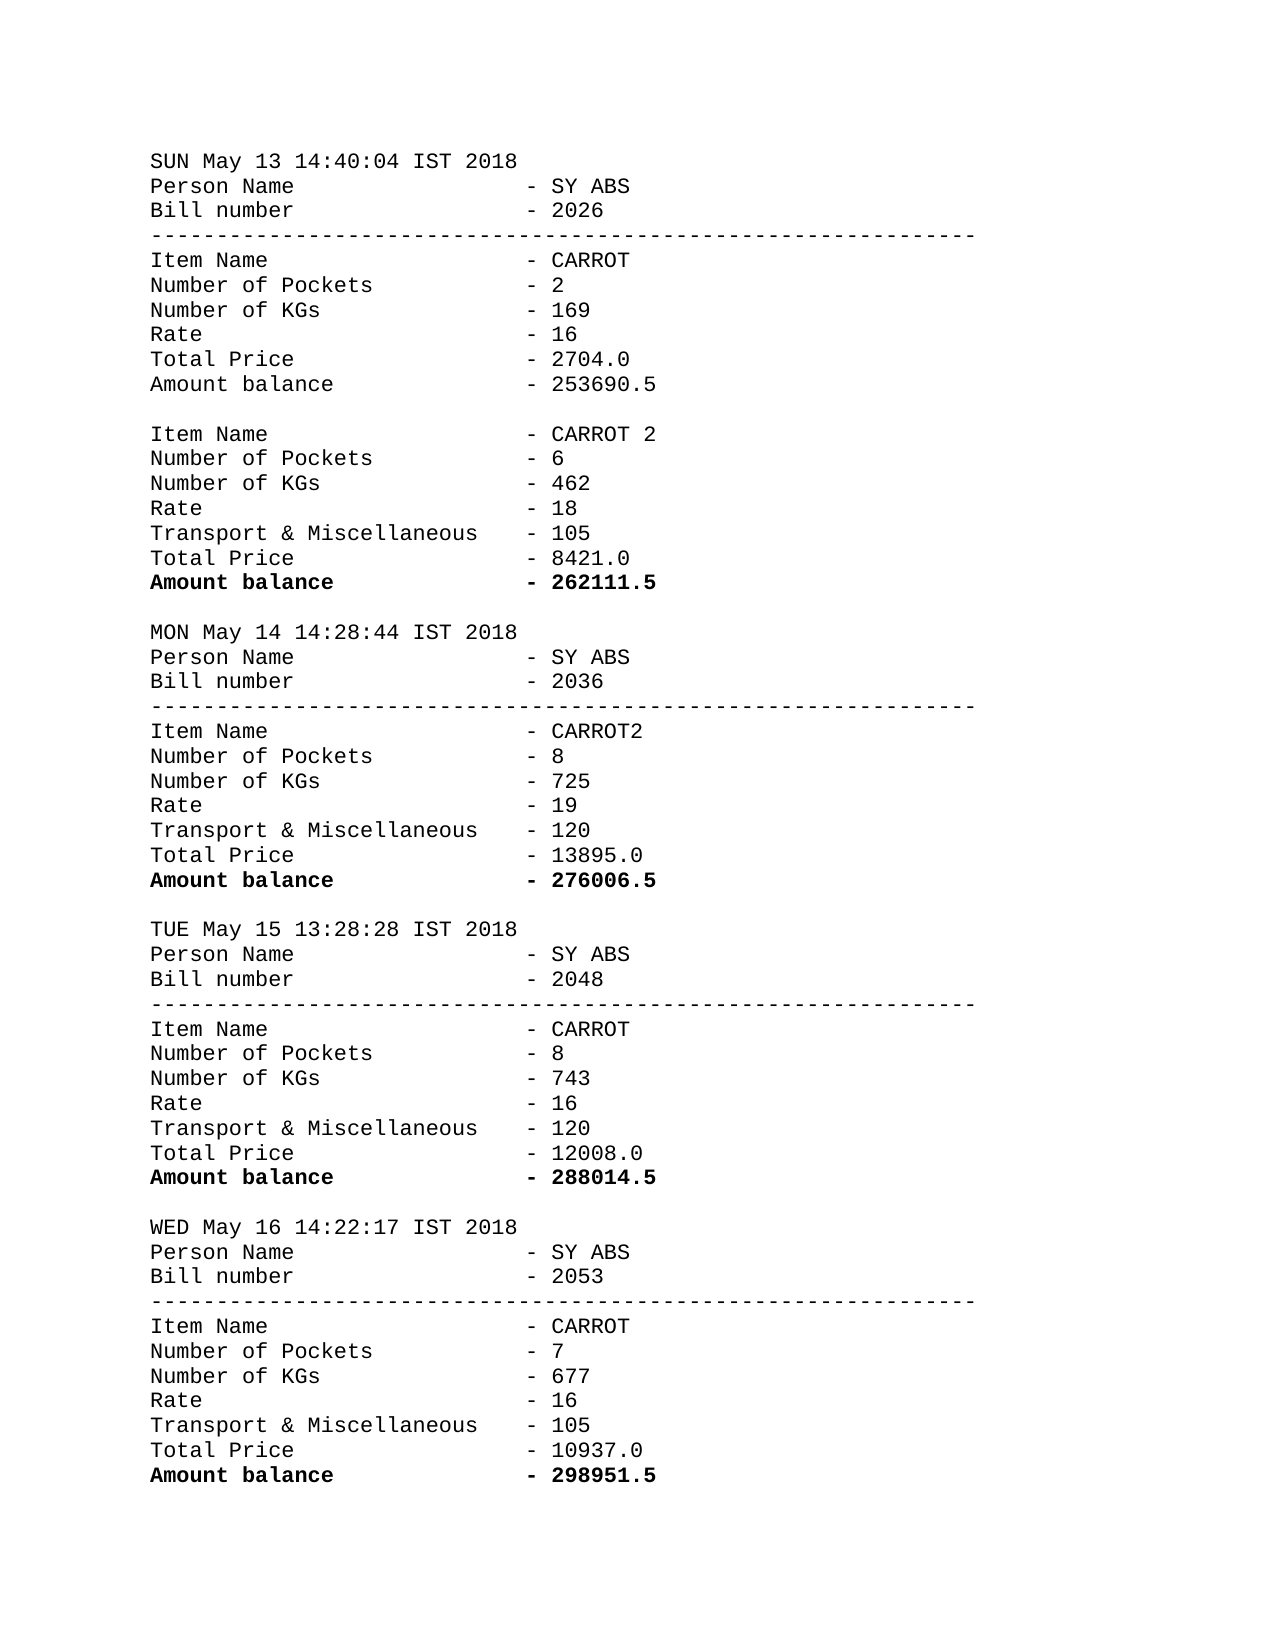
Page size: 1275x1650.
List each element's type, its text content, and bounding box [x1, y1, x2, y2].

text Bill number - 2026 [150, 199, 1125, 224]
text Rate - 18 [150, 497, 1125, 522]
text Bill number - 2048 [150, 968, 1125, 993]
text Bill number - 2053 [150, 1266, 1125, 1290]
text Number of KGs - 169 [150, 299, 1125, 323]
text Item Name - CARROT 2 [150, 423, 1125, 447]
text Number of KGs - 677 [150, 1365, 1125, 1389]
text Number of Pockets - 6 [150, 447, 1125, 472]
text Transport & Miscellaneous - 120 [150, 819, 1125, 844]
text --------------------------------------------------------------- [150, 1290, 1125, 1315]
text Amount balance - 262111.5 [150, 571, 1125, 596]
text MON May 14 14:28:44 IST 2018 [150, 621, 1125, 646]
text WED May 16 14:22:17 IST 2018 [150, 1216, 1125, 1241]
text Number of KGs - 462 [150, 472, 1125, 497]
text Item Name - CARROT [150, 1315, 1125, 1340]
text Rate - 16 [150, 323, 1125, 348]
text Total Price - 8421.0 [150, 547, 1125, 571]
text Rate - 19 [150, 794, 1125, 819]
text Number of KGs - 743 [150, 1067, 1125, 1092]
text Amount balance - 288014.5 [150, 1166, 1125, 1191]
text Total Price - 2704.0 [150, 348, 1125, 373]
text Number of Pockets - 7 [150, 1340, 1125, 1365]
text Number of KGs - 725 [150, 770, 1125, 794]
text Transport & Miscellaneous - 120 [150, 1117, 1125, 1142]
text --------------------------------------------------------------- [150, 224, 1125, 249]
text Total Price - 12008.0 [150, 1142, 1125, 1166]
text Amount balance - 298951.5 [150, 1464, 1125, 1489]
text Number of Pockets - 8 [150, 1042, 1125, 1067]
text Item Name - CARROT2 [150, 720, 1125, 745]
text Transport & Miscellaneous - 105 [150, 522, 1125, 547]
text Person Name - SY ABS [150, 175, 1125, 199]
text Person Name - SY ABS [150, 943, 1125, 968]
text Rate - 16 [150, 1092, 1125, 1117]
text TUE May 15 13:28:28 IST 2018 [150, 918, 1125, 943]
text Person Name - SY ABS [150, 1241, 1125, 1266]
text Number of Pockets - 2 [150, 274, 1125, 299]
text Amount balance - 276006.5 [150, 869, 1125, 894]
text SUN May 13 14:40:04 IST 2018 [150, 150, 1125, 175]
text --------------------------------------------------------------- [150, 695, 1125, 720]
text Item Name - CARROT [150, 249, 1125, 274]
text --------------------------------------------------------------- [150, 993, 1125, 1018]
text Rate - 16 [150, 1389, 1125, 1414]
text Item Name - CARROT [150, 1018, 1125, 1042]
text Number of Pockets - 8 [150, 745, 1125, 770]
text Transport & Miscellaneous - 105 [150, 1414, 1125, 1439]
text Total Price - 13895.0 [150, 844, 1125, 869]
text Person Name - SY ABS [150, 646, 1125, 671]
text Amount balance - 253690.5 [150, 373, 1125, 398]
text Total Price - 10937.0 [150, 1439, 1125, 1464]
text Bill number - 2036 [150, 671, 1125, 695]
